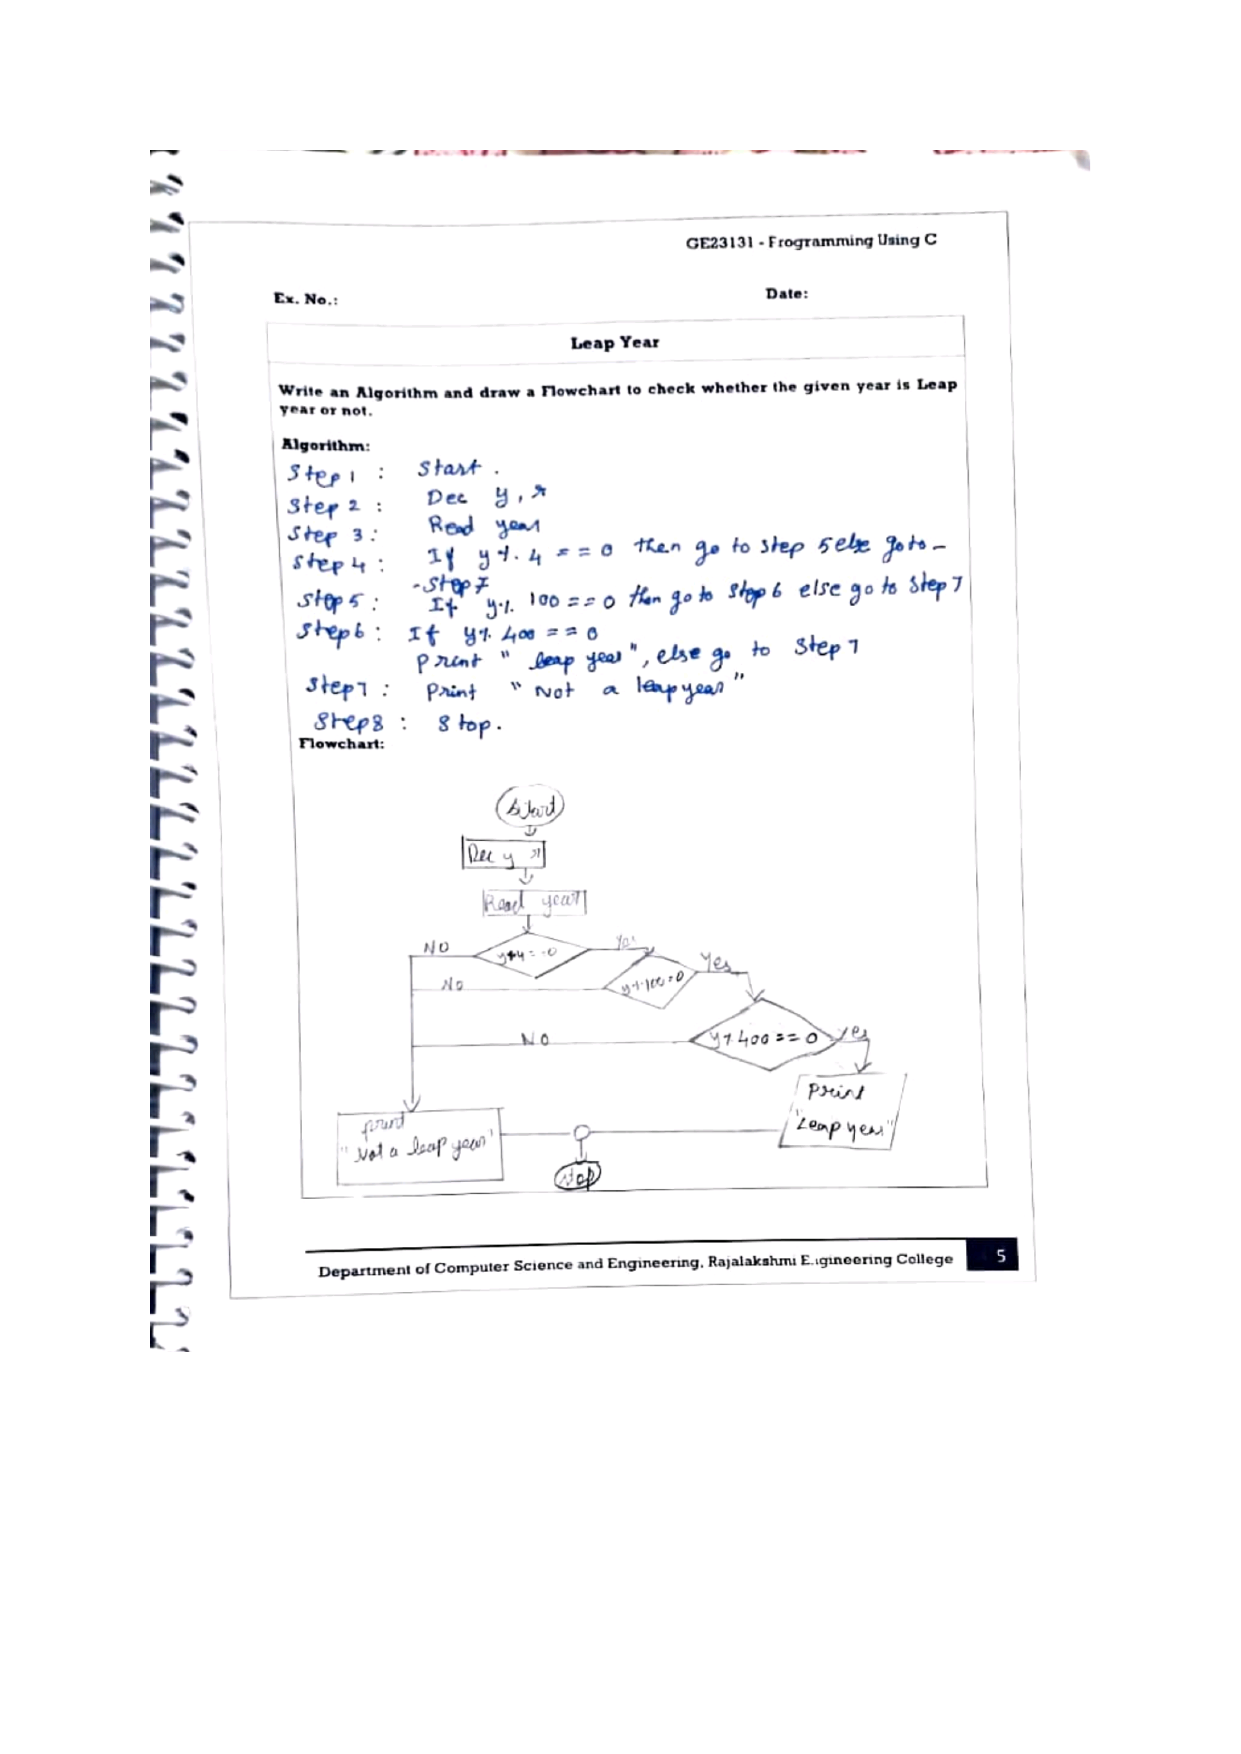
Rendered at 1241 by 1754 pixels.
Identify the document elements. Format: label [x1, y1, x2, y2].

picture [150, 150, 1091, 1352]
